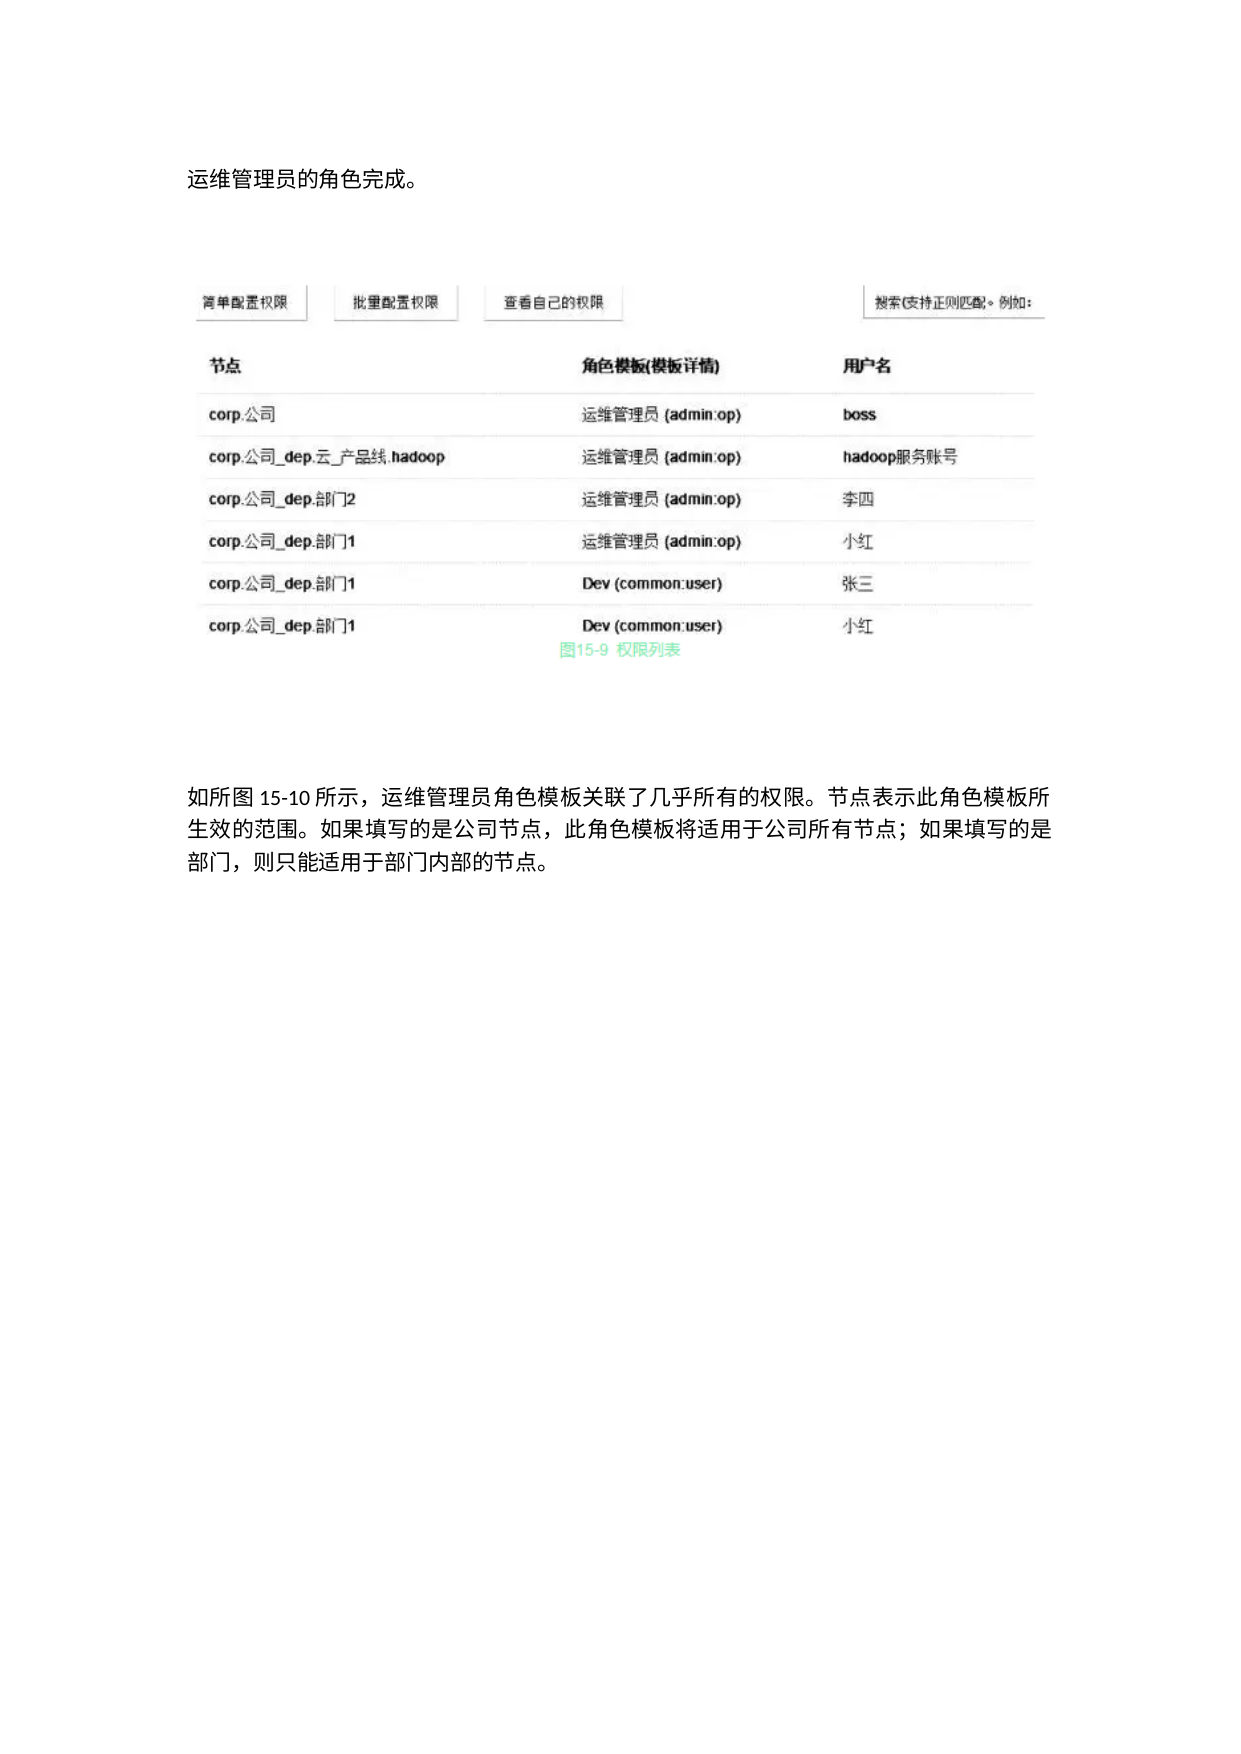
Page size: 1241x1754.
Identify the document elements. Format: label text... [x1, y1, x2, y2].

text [187, 162, 1053, 194]
text 如所图15-10所示，运维管理员角色模板关联了几乎所有的权限。节点表示此角色模板所生效的范围。如果填写的是公司节点，此角色模板将适用于公司所有节点；如果填写的是部门，则只能适用于部门内部的节点。 [187, 779, 1053, 877]
picture [187, 259, 1053, 669]
